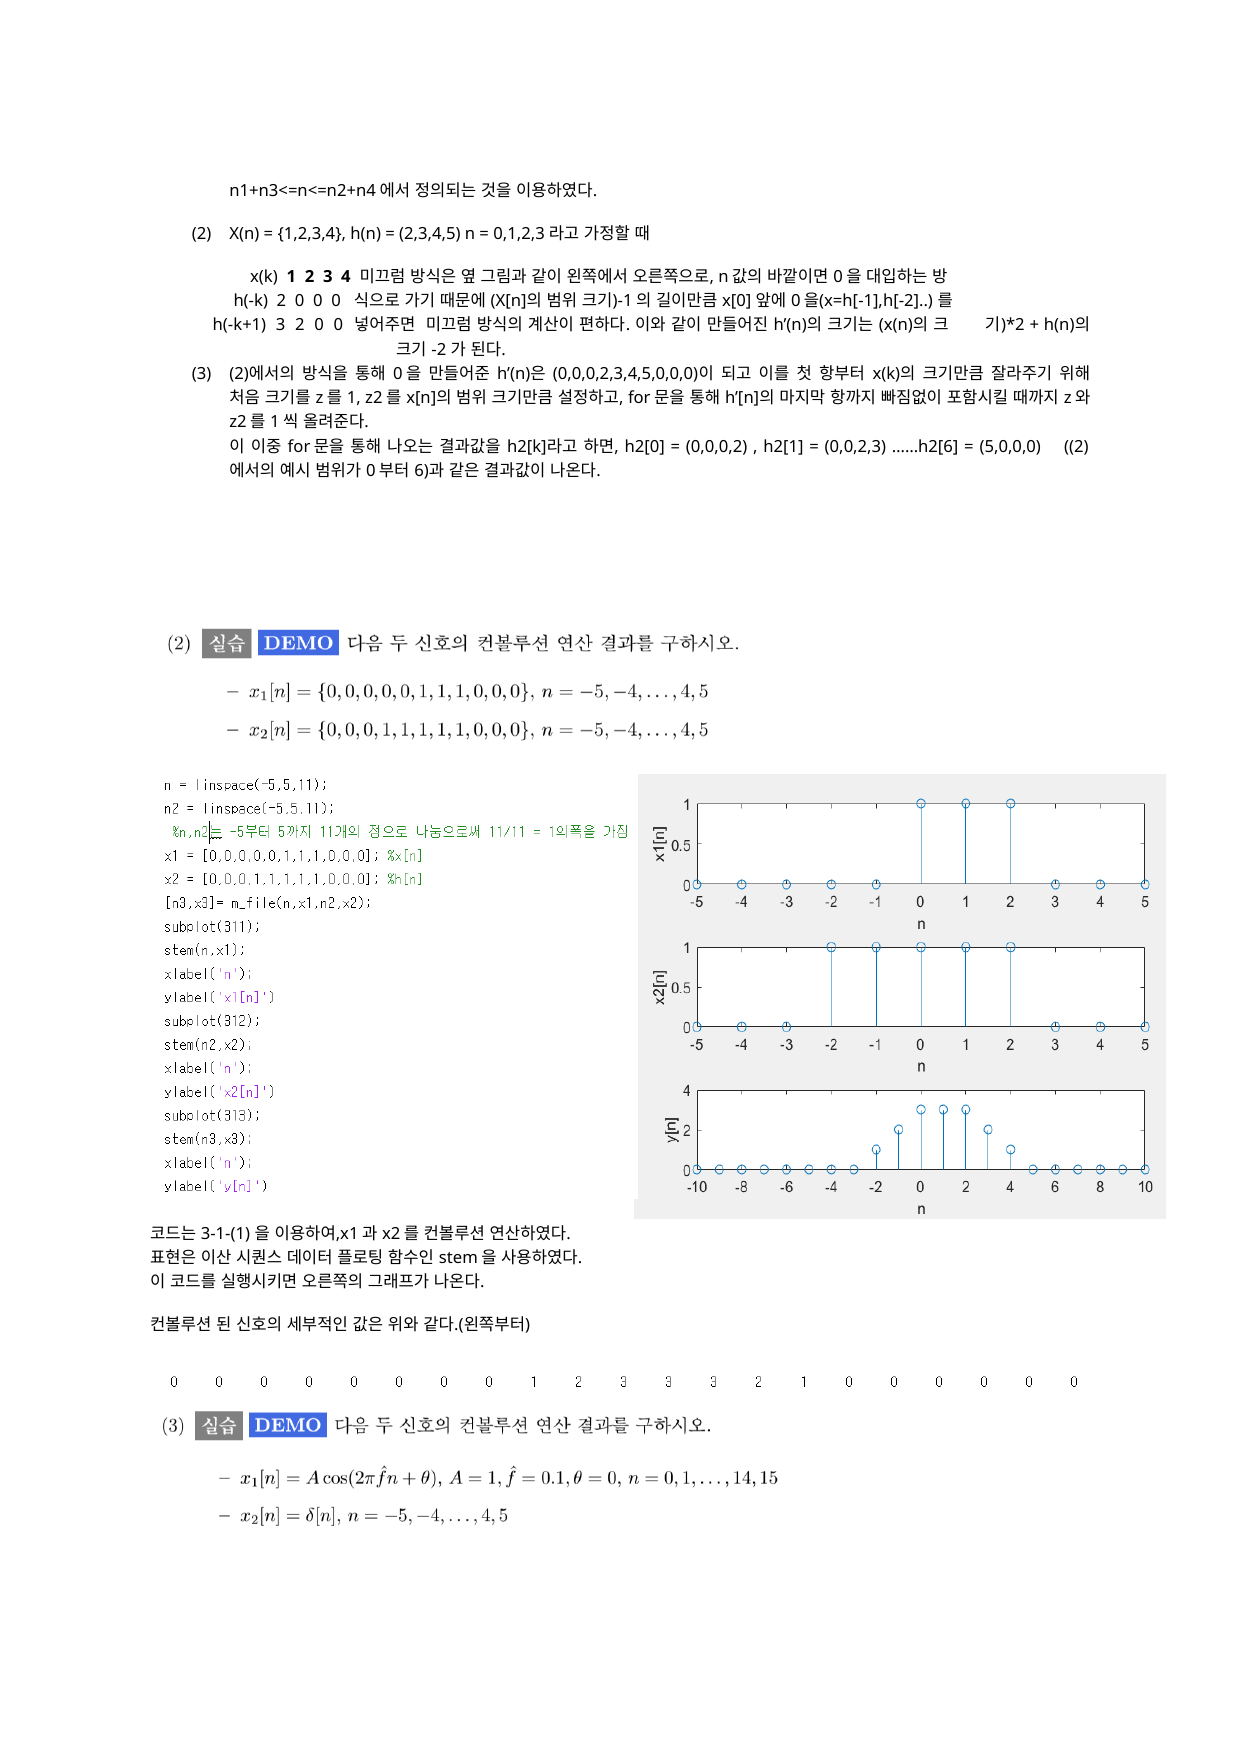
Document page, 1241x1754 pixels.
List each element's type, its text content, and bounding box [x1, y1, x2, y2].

text 표현은 이산 시퀀스 데이터 플로팅 함수인 stem을 사용하였다. [150, 1244, 1090, 1268]
text 코드는 3-1-(1) 을 이용하여,x1과 x2를 컨볼루션 연산하였다. [150, 1220, 1090, 1244]
text x(k) 1 2 3 4 미끄럼 방식은 옆 그림과 같이 왼쪽에서 오른쪽으로, n값의 바깥이면 0을 대입하는 방 [150, 263, 1090, 287]
text 이 코드를 실행시키면 오른쪽의 그래프가 나온다. [150, 1268, 1090, 1293]
list X(n) = {1,2,3,4}, h(n) = (2,3,4,5) n = 0,1,2,3라고 가정할 때 [192, 220, 1090, 244]
text h(-k) 2 0 0 0 식으로 가기 때문에 (X[n]의 범위 크기)-1의 길이만큼 x[0] 앞에 0을(x=h[-1],h[-2]..) 를 [150, 287, 1090, 311]
text h(-k+1) 3 2 0 0 넣어주면 미끄럼 방식의 계산이 편하다. 이와 같이 만들어진 h’(n)의 크기는 (x(n)의 크 기)*2 + h(n)의 크기 -2 가 된다. [212, 311, 1090, 360]
picture [150, 617, 780, 752]
text 이 이중 for문을 통해 나오는 결과값을 h2[k]라고 하면, h2[0] = (0,0,0,2) , h2[1] = (0,0,2,3) ……h2[6] = (5,0,0,0) ((2)에서의 예시 범위가 0부터 6)과 같은 결과값이 나온다. [229, 433, 1090, 481]
picture [150, 1354, 1091, 1540]
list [192, 177, 1090, 201]
list (2)에서의 방식을 통해 0을 만들어준 h’(n)은 (0,0,0,2,3,4,5,0,0,0)이 되고 이를 첫 항부터 x(k)의 크기만큼 잘라주기 위해 처음 크기를 z를 1, z2를 x[n]의 범위 크기만큼 설정하고, for문을 통해 h’[n]의 마지막 항까지 빠짐없이 포함시킬 때까지 z와 z2를 1씩 올려준다. [192, 360, 1090, 433]
picture [150, 774, 1167, 1220]
text 컨볼루션 된 신호의 세부적인 값은 위와 같다.(왼쪽부터) [150, 1311, 1090, 1336]
